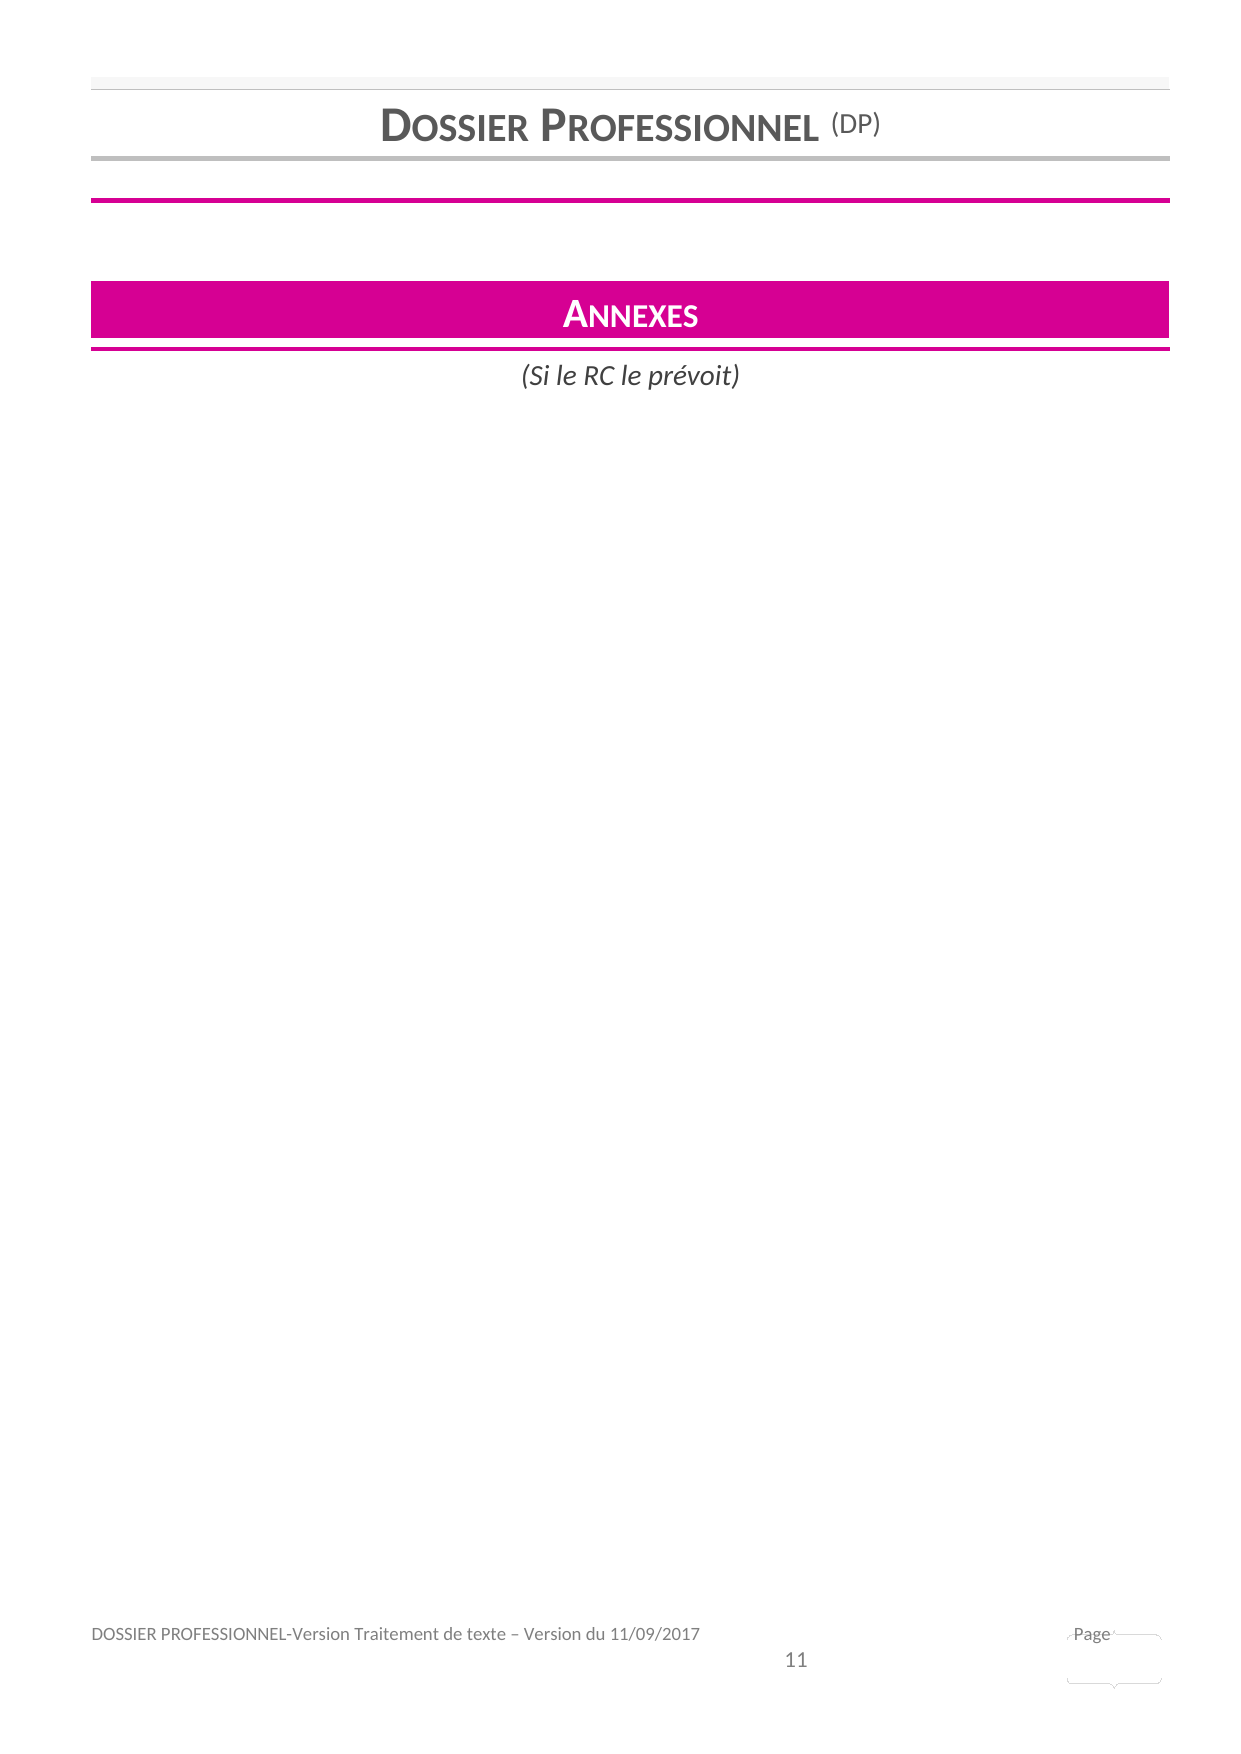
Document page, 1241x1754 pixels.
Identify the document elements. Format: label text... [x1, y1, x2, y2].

table_cell [91, 338, 1169, 347]
table_header Annexes [91, 281, 1169, 338]
table_cell (Si le RC le prévoit) [91, 351, 1169, 429]
